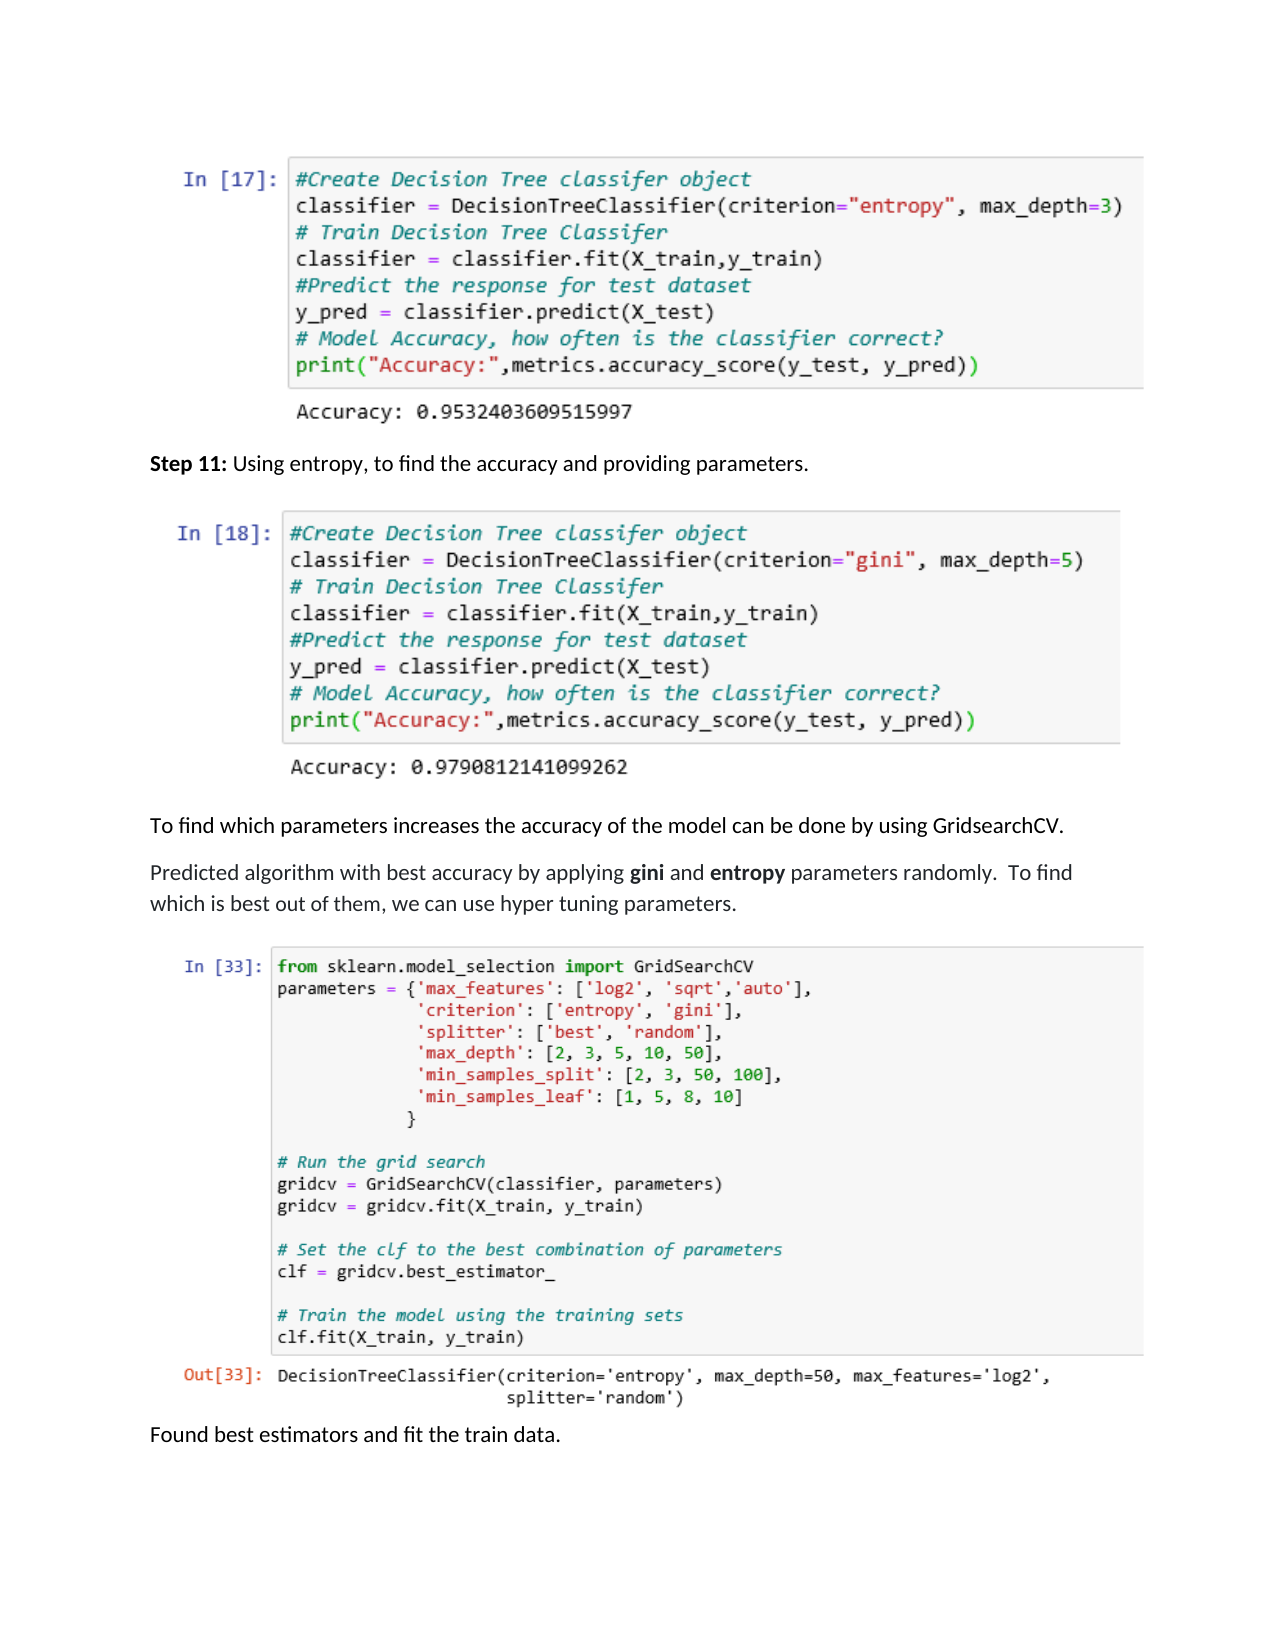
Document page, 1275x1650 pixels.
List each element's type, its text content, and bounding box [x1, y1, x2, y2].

text Step 11: Using entropy, to find the accuracy and providing parameters. [150, 150, 1125, 477]
text Found best estimators and fit the train data. [150, 936, 1125, 1449]
text Predicted algorithm with best accuracy by applying gini and entropy parameters randomly. To find which is best out of them, we can use hyper tuning parameters. [150, 858, 1125, 917]
text To find which parameters increases the accuracy of the model can be done by using GridsearchCV. [150, 812, 1125, 840]
